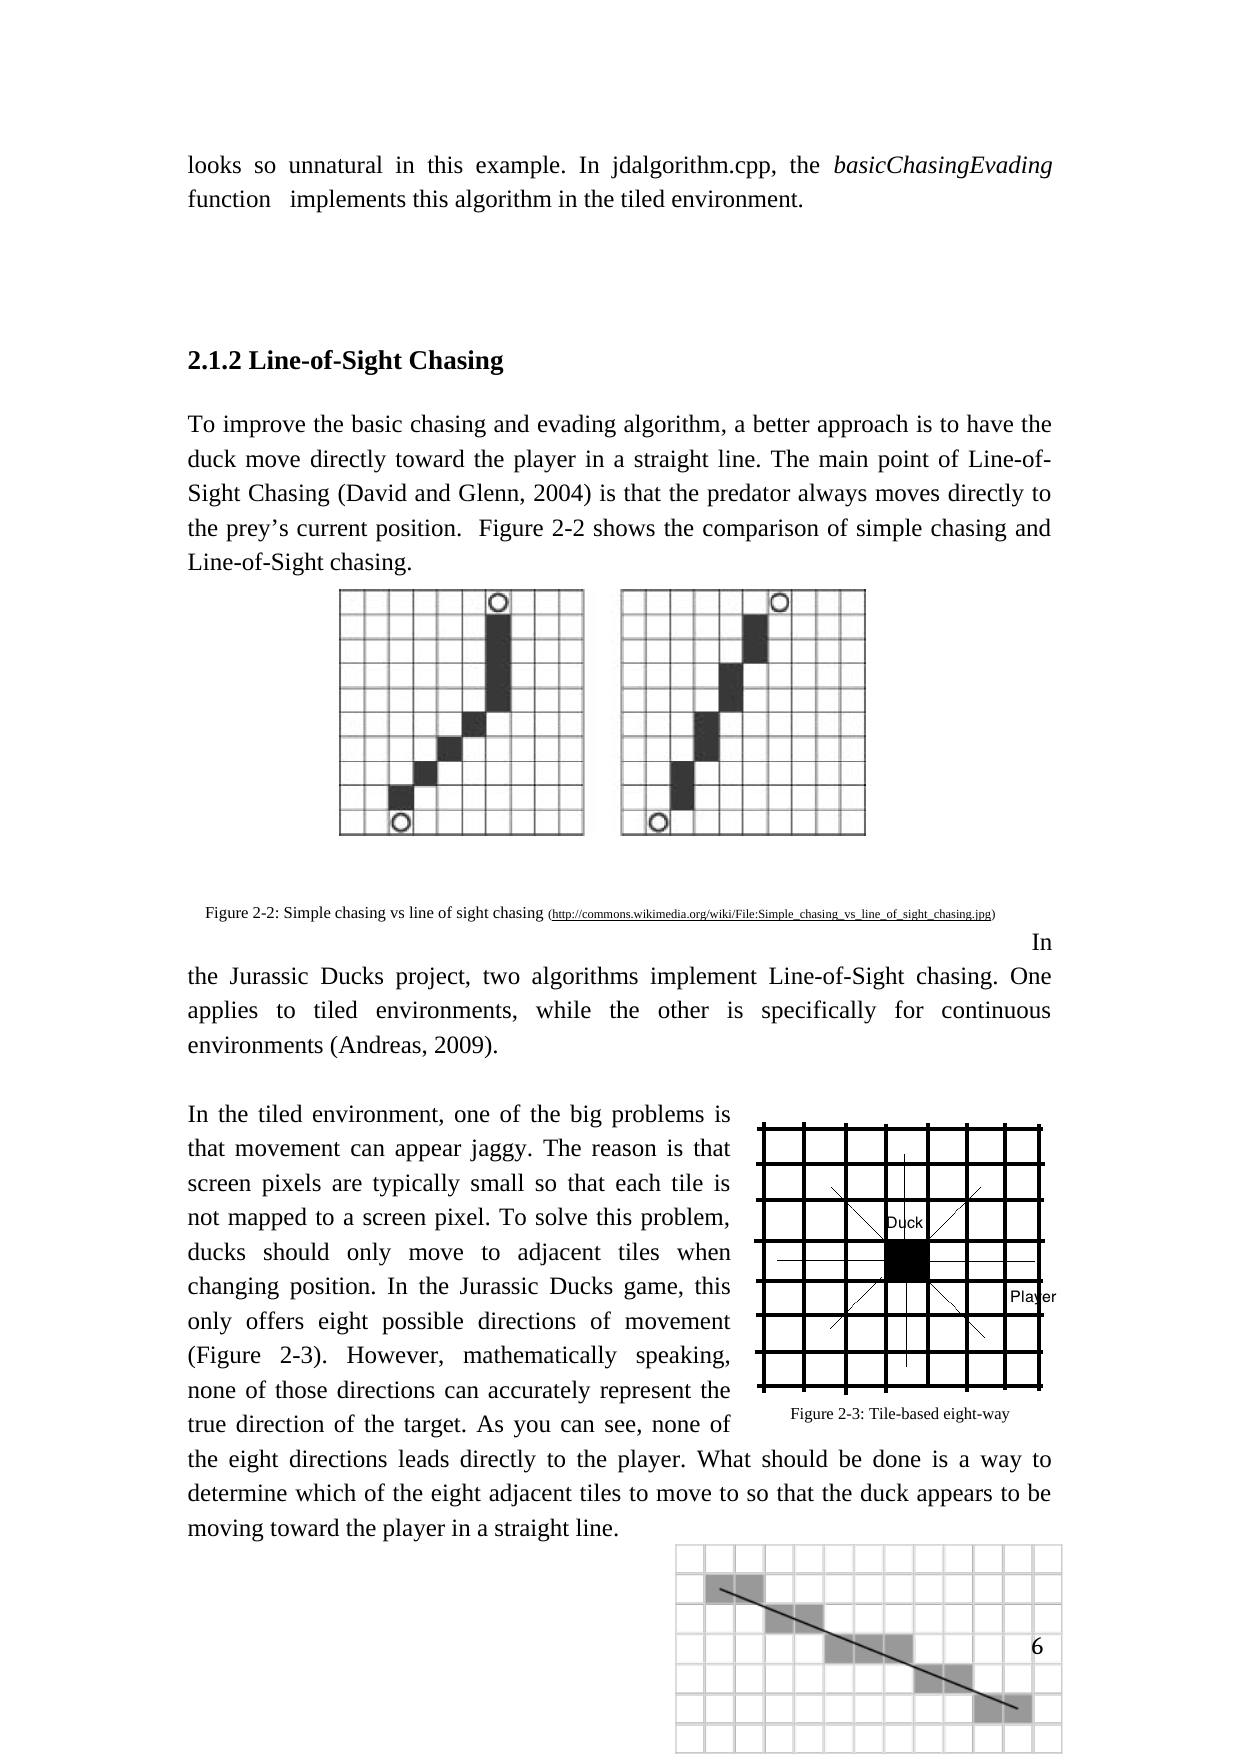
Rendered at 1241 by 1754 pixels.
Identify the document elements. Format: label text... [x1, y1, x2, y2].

text In the Jurassic Ducks project, two algorithms implement Line-of-Sight chasing. One applies to tiled environments, while the other is specifically for continuous environments (Andreas, 2009). [187, 927, 1053, 1059]
picture [750, 1115, 1059, 1397]
text In the tiled environment, one of the big problems is that movement can appear jaggy. The reason is that screen pixels are typically small so that each tile is not mapped to a screen pixel. To solve this problem, ducks should only move to adjacent tiles when changing position. In the Jurassic Ducks game, this only offers eight possible directions of movement (Figure 2-3). However, mathematically speaking, none of those directions can accurately represent the true direction of the target. As you can see, none of the eight directions leads directly to the player. What should be done is a way to determine which of the eight adjacent tiles to move to so that the duck appears to be moving toward the player in a straight line. [187, 1099, 1053, 1541]
subtitle 2.1.2 Line-of-Sight Chasing [187, 344, 1053, 375]
picture [675, 1544, 1063, 1754]
text To improve the basic chasing and evading algorithm, a better approach is to have the duck move directly toward the player in a straight line. The main point of Line-of-Sight Chasing (David and Glenn, 2004) is that the predator always moves directly to the prey’s current position. Figure 2-2 shows the comparison of simple chasing and Line-of-Sight chasing. [187, 409, 1053, 576]
picture [318, 581, 885, 843]
